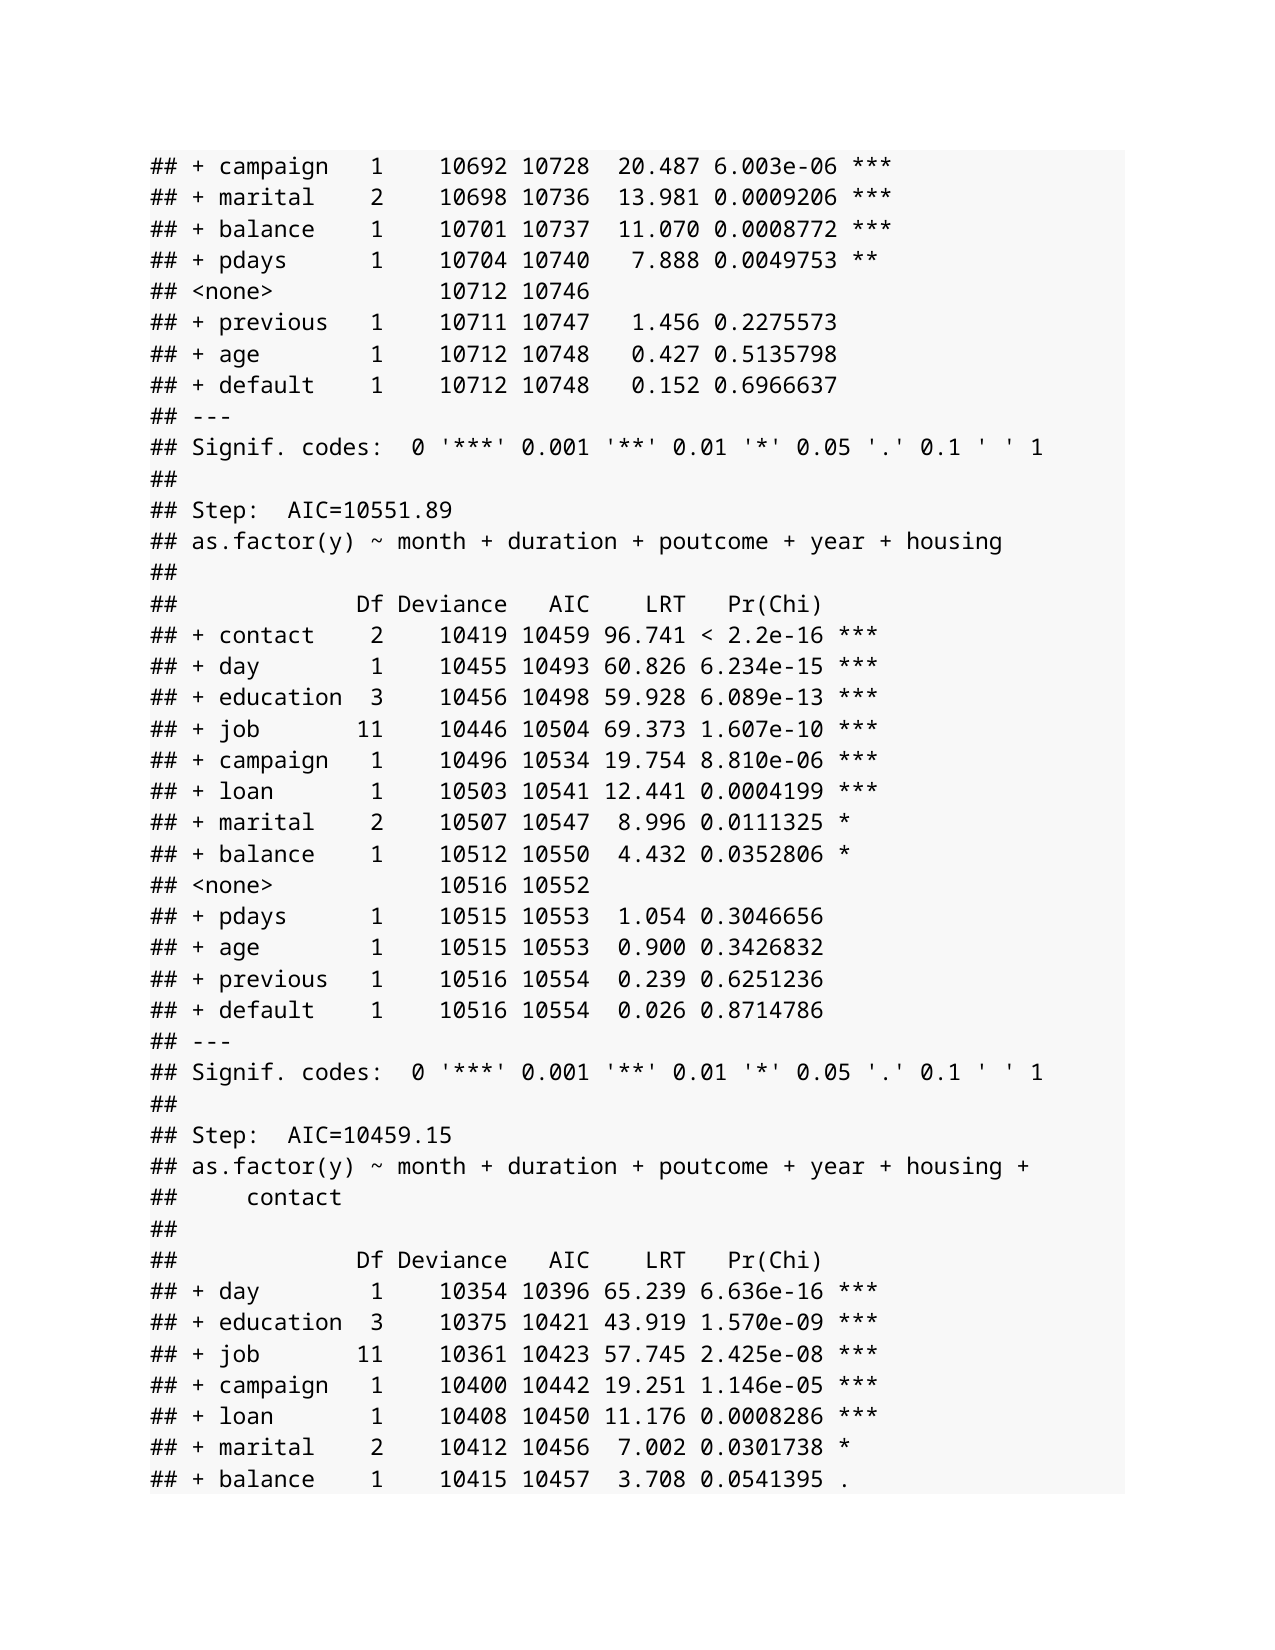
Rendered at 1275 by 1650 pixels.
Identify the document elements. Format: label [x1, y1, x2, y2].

text [150, 150, 1125, 1494]
